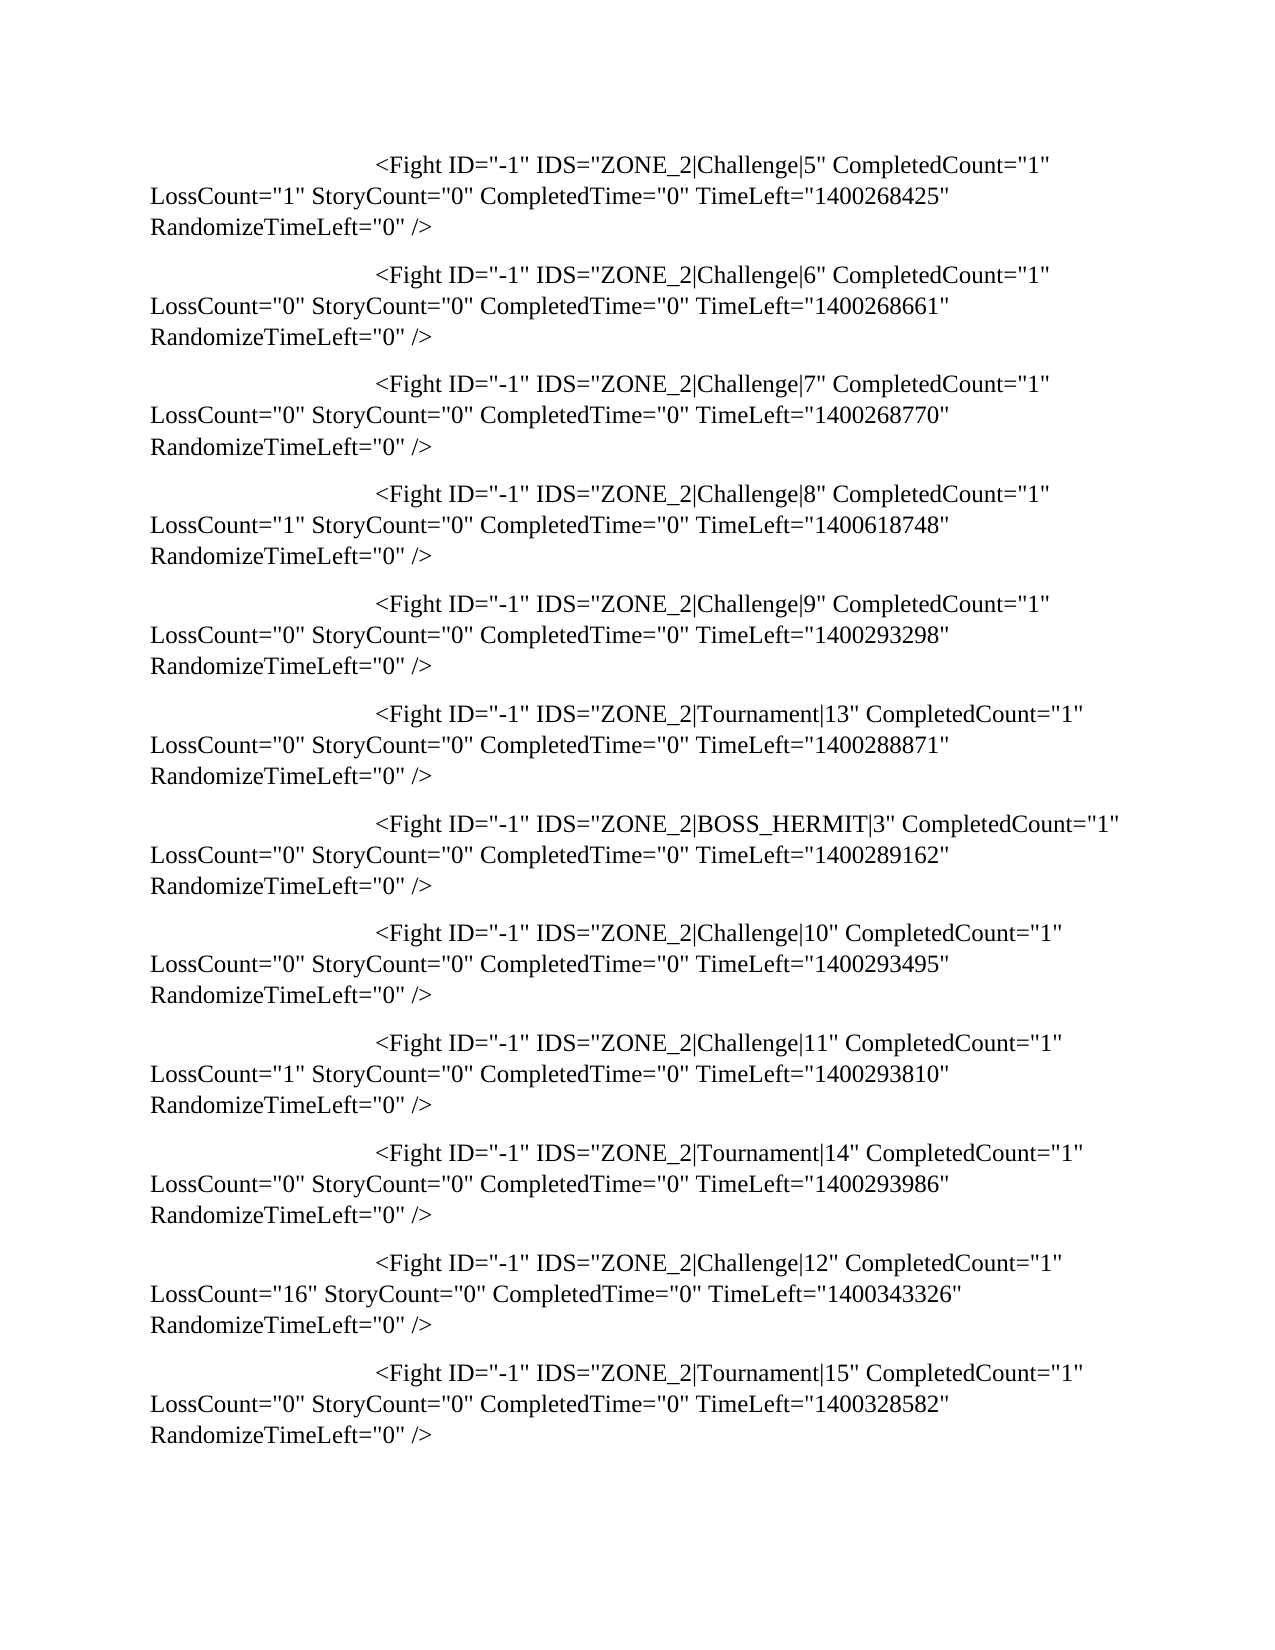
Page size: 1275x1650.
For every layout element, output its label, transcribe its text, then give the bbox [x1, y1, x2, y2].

text <Fight ID="-1" IDS="ZONE_2|Challenge|12" CompletedCount="1" LossCount="16" StoryCount="0" CompletedTime="0" TimeLeft="1400343326" RandomizeTimeLeft="0" /> [150, 1248, 1125, 1339]
text <Fight ID="-1" IDS="ZONE_2|Challenge|6" CompletedCount="1" LossCount="0" StoryCount="0" CompletedTime="0" TimeLeft="1400268661" RandomizeTimeLeft="0" /> [150, 260, 1125, 351]
text <Fight ID="-1" IDS="ZONE_2|Tournament|13" CompletedCount="1" LossCount="0" StoryCount="0" CompletedTime="0" TimeLeft="1400288871" RandomizeTimeLeft="0" /> [150, 699, 1125, 790]
text <Fight ID="-1" IDS="ZONE_2|Challenge|9" CompletedCount="1" LossCount="0" StoryCount="0" CompletedTime="0" TimeLeft="1400293298" RandomizeTimeLeft="0" /> [150, 589, 1125, 680]
text <Fight ID="-1" IDS="ZONE_2|Challenge|5" CompletedCount="1" LossCount="1" StoryCount="0" CompletedTime="0" TimeLeft="1400268425" RandomizeTimeLeft="0" /> [150, 150, 1125, 241]
text <Fight ID="-1" IDS="ZONE_2|Tournament|14" CompletedCount="1" LossCount="0" StoryCount="0" CompletedTime="0" TimeLeft="1400293986" RandomizeTimeLeft="0" /> [150, 1138, 1125, 1229]
text <Fight ID="-1" IDS="ZONE_2|Challenge|10" CompletedCount="1" LossCount="0" StoryCount="0" CompletedTime="0" TimeLeft="1400293495" RandomizeTimeLeft="0" /> [150, 918, 1125, 1009]
text <Fight ID="-1" IDS="ZONE_2|Tournament|15" CompletedCount="1" LossCount="0" StoryCount="0" CompletedTime="0" TimeLeft="1400328582" RandomizeTimeLeft="0" /> [150, 1358, 1125, 1448]
text <Fight ID="-1" IDS="ZONE_2|Challenge|7" CompletedCount="1" LossCount="0" StoryCount="0" CompletedTime="0" TimeLeft="1400268770" RandomizeTimeLeft="0" /> [150, 369, 1125, 460]
text <Fight ID="-1" IDS="ZONE_2|BOSS_HERMIT|3" CompletedCount="1" LossCount="0" StoryCount="0" CompletedTime="0" TimeLeft="1400289162" RandomizeTimeLeft="0" /> [150, 809, 1125, 899]
text <Fight ID="-1" IDS="ZONE_2|Challenge|8" CompletedCount="1" LossCount="1" StoryCount="0" CompletedTime="0" TimeLeft="1400618748" RandomizeTimeLeft="0" /> [150, 479, 1125, 570]
text <Fight ID="-1" IDS="ZONE_2|Challenge|11" CompletedCount="1" LossCount="1" StoryCount="0" CompletedTime="0" TimeLeft="1400293810" RandomizeTimeLeft="0" /> [150, 1028, 1125, 1119]
